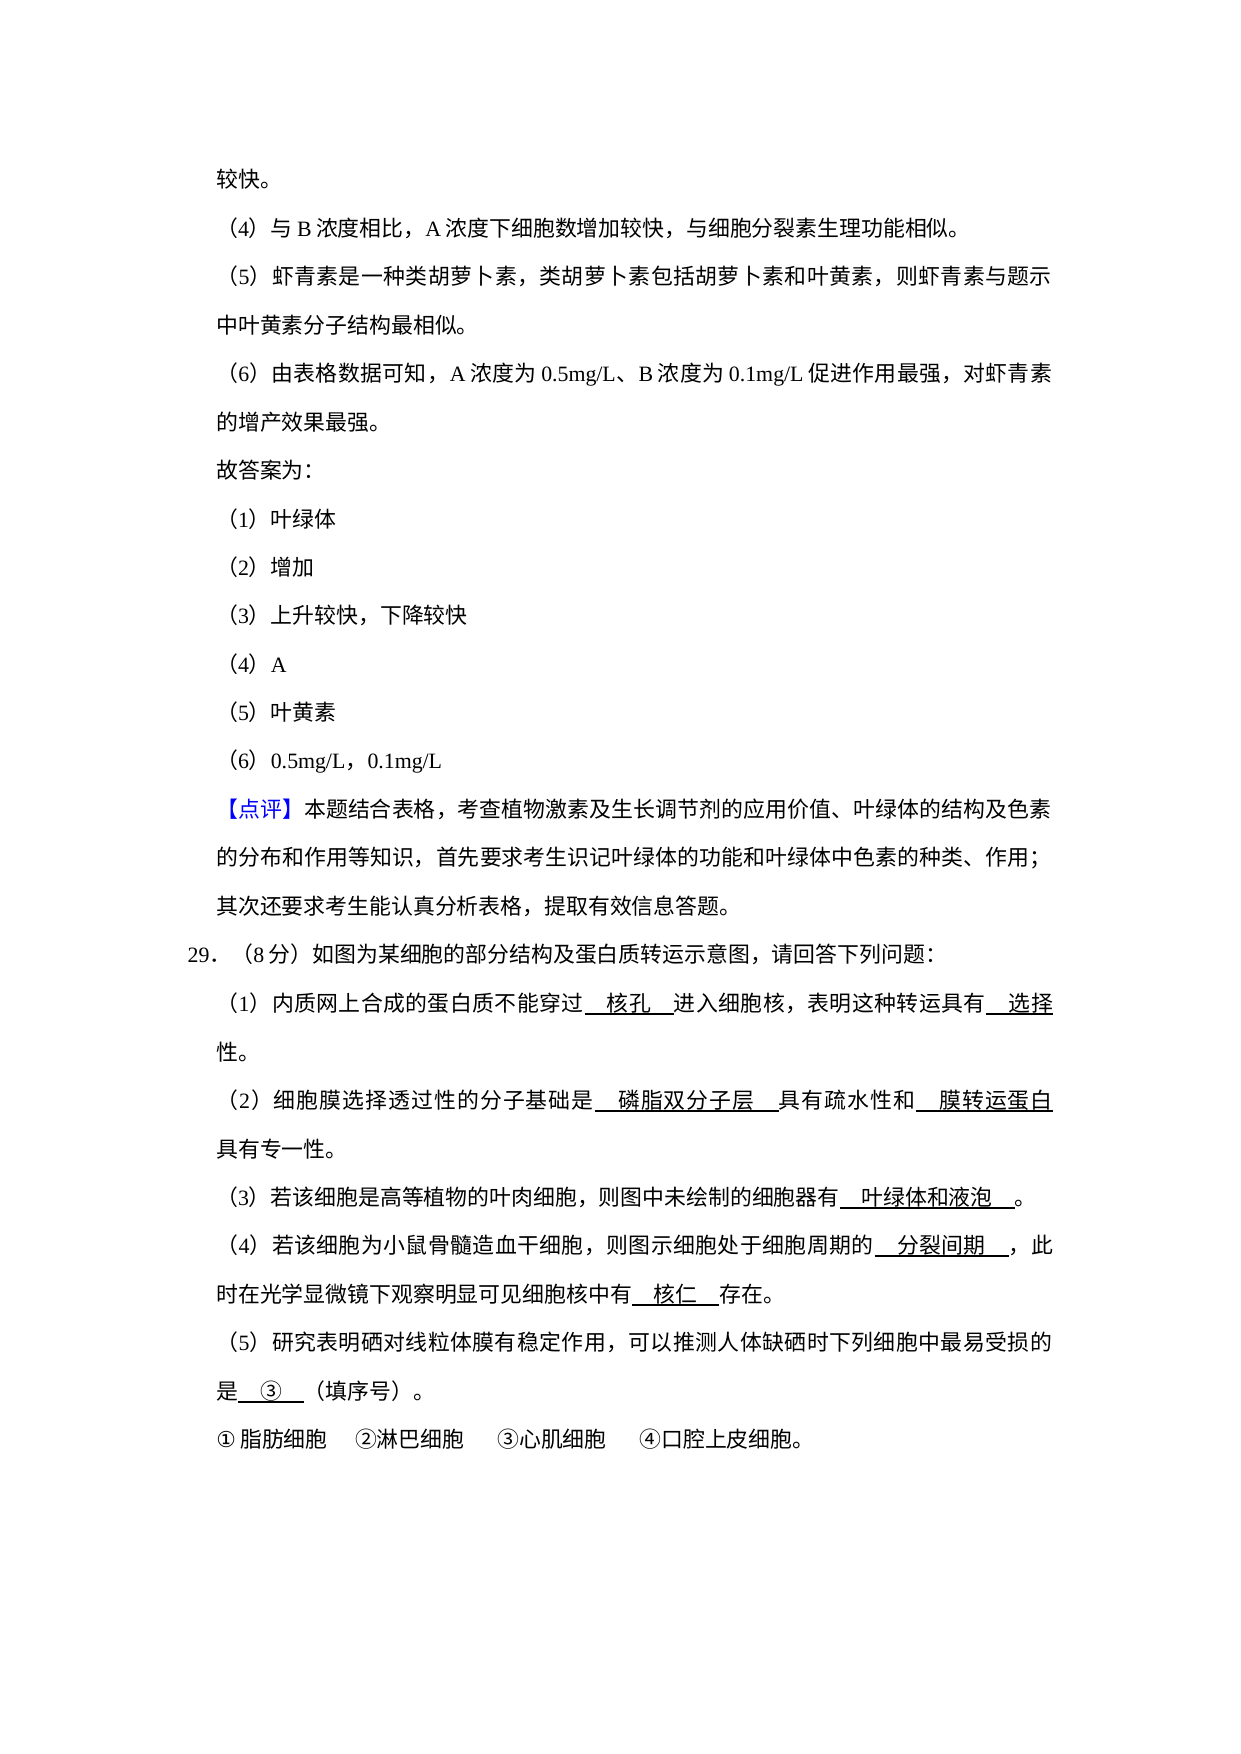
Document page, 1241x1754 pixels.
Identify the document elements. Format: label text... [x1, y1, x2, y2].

text （5）虾青素是一种类胡萝卜素，类胡萝卜素包括胡萝卜素和叶黄素，则虾青素与题示中叶黄素分子结构最相似。 [216, 259, 1053, 340]
text ①脂肪细胞 ②淋巴细胞 ③心肌细胞 ④口腔上皮细胞。 [216, 1422, 1053, 1454]
text （2）增加 [216, 549, 1053, 582]
text 29．（8分）如图为某细胞的部分结构及蛋白质转运示意图，请回答下列问题： [187, 937, 1053, 969]
text （3）上升较快，下降较快 [216, 598, 1053, 630]
text 【点评】本题结合表格，考查植物激素及生长调节剂的应用价值、叶绿体的结构及色素的分布和作用等知识，首先要求考生识记叶绿体的功能和叶绿体中色素的种类、作用；其次还要求考生能认真分析表格，提取有效信息答题。 [216, 791, 1053, 921]
text （1）叶绿体 [216, 501, 1053, 534]
text （6）0.5mg/L，0.1mg/L [216, 743, 1053, 775]
text （3）若该细胞是高等植物的叶肉细胞，则图中未绘制的细胞器有 叶绿体和液泡 。 [216, 1179, 1053, 1212]
text （5）叶黄素 [216, 694, 1053, 727]
text （4）A [216, 646, 1053, 679]
text （4）若该细胞为小鼠骨髓造血干细胞，则图示细胞处于细胞周期的 分裂间期 ，此时在光学显微镜下观察明显可见细胞核中有 核仁 存在。 [216, 1228, 1053, 1309]
text （4）与B浓度相比，A浓度下细胞数增加较快，与细胞分裂素生理功能相似。 [216, 210, 1053, 243]
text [216, 162, 1053, 194]
text （2）细胞膜选择透过性的分子基础是 磷脂双分子层 具有疏水性和 膜转运蛋白 具有专一性。 [216, 1082, 1053, 1164]
text （5）研究表明硒对线粒体膜有稳定作用，可以推测人体缺硒时下列细胞中最易受损的是 ③ （填序号）。 [216, 1325, 1053, 1406]
text 故答案为： [216, 453, 1053, 485]
text （6）由表格数据可知，A浓度为0.5mg/L、B浓度为0.1mg/L促进作用最强，对虾青素的增产效果最强。 [216, 356, 1053, 437]
text （1）内质网上合成的蛋白质不能穿过 核孔 进入细胞核，表明这种转运具有 选择 性。 [216, 985, 1053, 1067]
